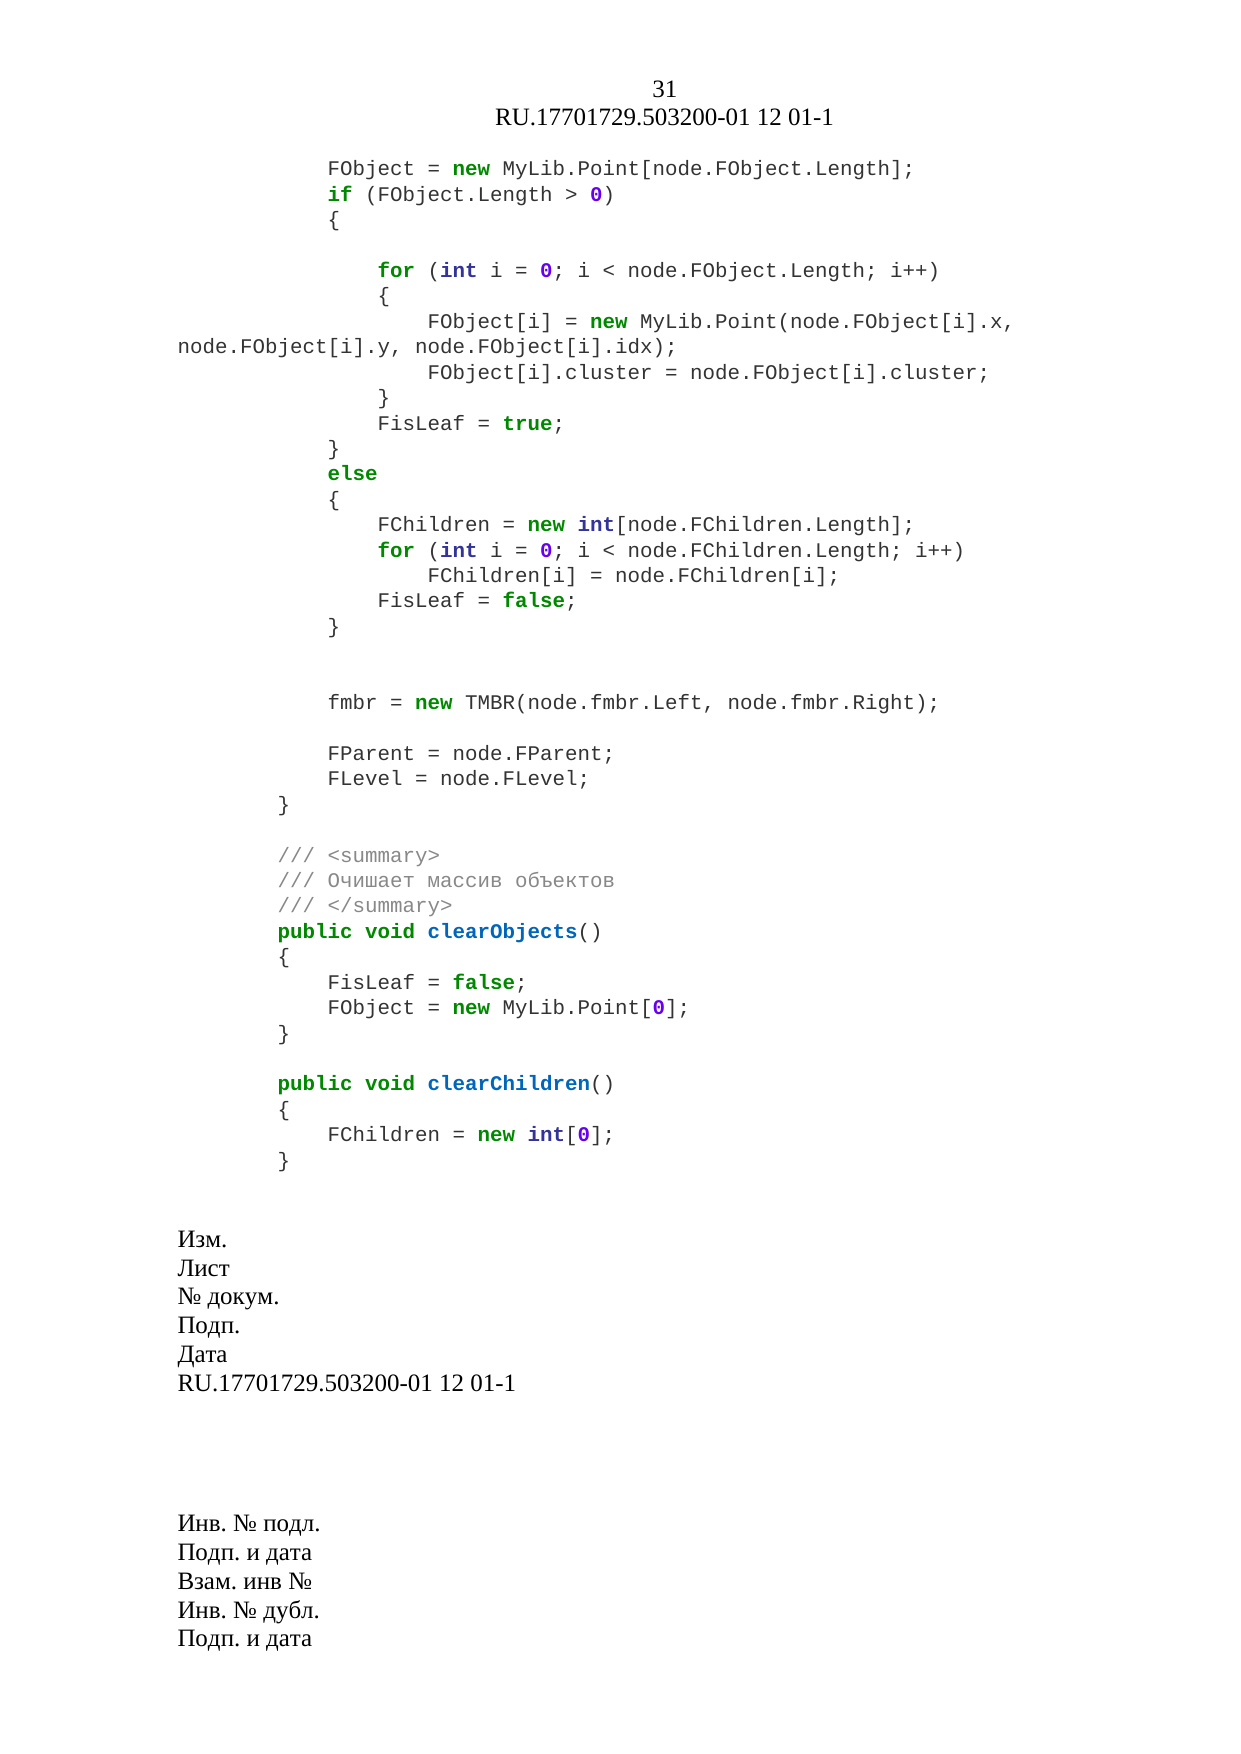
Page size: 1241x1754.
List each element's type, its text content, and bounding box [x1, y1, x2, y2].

text if (FObject.Length > 0) [177, 182, 1152, 207]
text FLevel = node.FLevel; [177, 767, 1152, 792]
text else [177, 462, 1152, 487]
text } [177, 614, 1152, 639]
text } [177, 436, 1152, 462]
text /// <summary> [177, 843, 1152, 868]
text FChildren = new int[0]; [177, 1122, 1152, 1148]
text for (int i = 0; i < node.FObject.Length; i++) [177, 258, 1152, 284]
text for (int i = 0; i < node.FChildren.Length; i++) [177, 538, 1152, 563]
text FParent = node.FParent; [177, 741, 1152, 767]
text { [177, 487, 1152, 512]
text FObject[i].cluster = node.FObject[i].cluster; [177, 360, 1152, 385]
text { [177, 284, 1152, 309]
text FisLeaf = false; [177, 589, 1152, 614]
text public void clearChildren() [177, 1072, 1152, 1097]
text } [177, 1148, 1152, 1173]
text } [177, 792, 1152, 817]
text FChildren[i] = node.FChildren[i]; [177, 563, 1152, 589]
text } [177, 1021, 1152, 1046]
text { [177, 944, 1152, 970]
text FisLeaf = false; [177, 970, 1152, 995]
text /// </summary> [177, 894, 1152, 919]
text } [177, 385, 1152, 411]
text FObject = new MyLib.Point[0]; [177, 995, 1152, 1021]
text FChildren = new int[node.FChildren.Length]; [177, 512, 1152, 538]
text { [177, 1097, 1152, 1122]
text { [177, 207, 1152, 233]
text fmbr = new TMBR(node.fmbr.Left, node.fmbr.Right); [177, 690, 1152, 716]
text public void clearObjects() [177, 919, 1152, 944]
text FisLeaf = true; [177, 411, 1152, 436]
text FObject[i] = new MyLib.Point(node.FObject[i].x, node.FObject[i].y, node.FObject[i].idx); [177, 309, 1152, 360]
text /// Очишает массив объектов [177, 868, 1152, 894]
text FObject = new MyLib.Point[node.FObject.Length]; [177, 157, 1152, 182]
